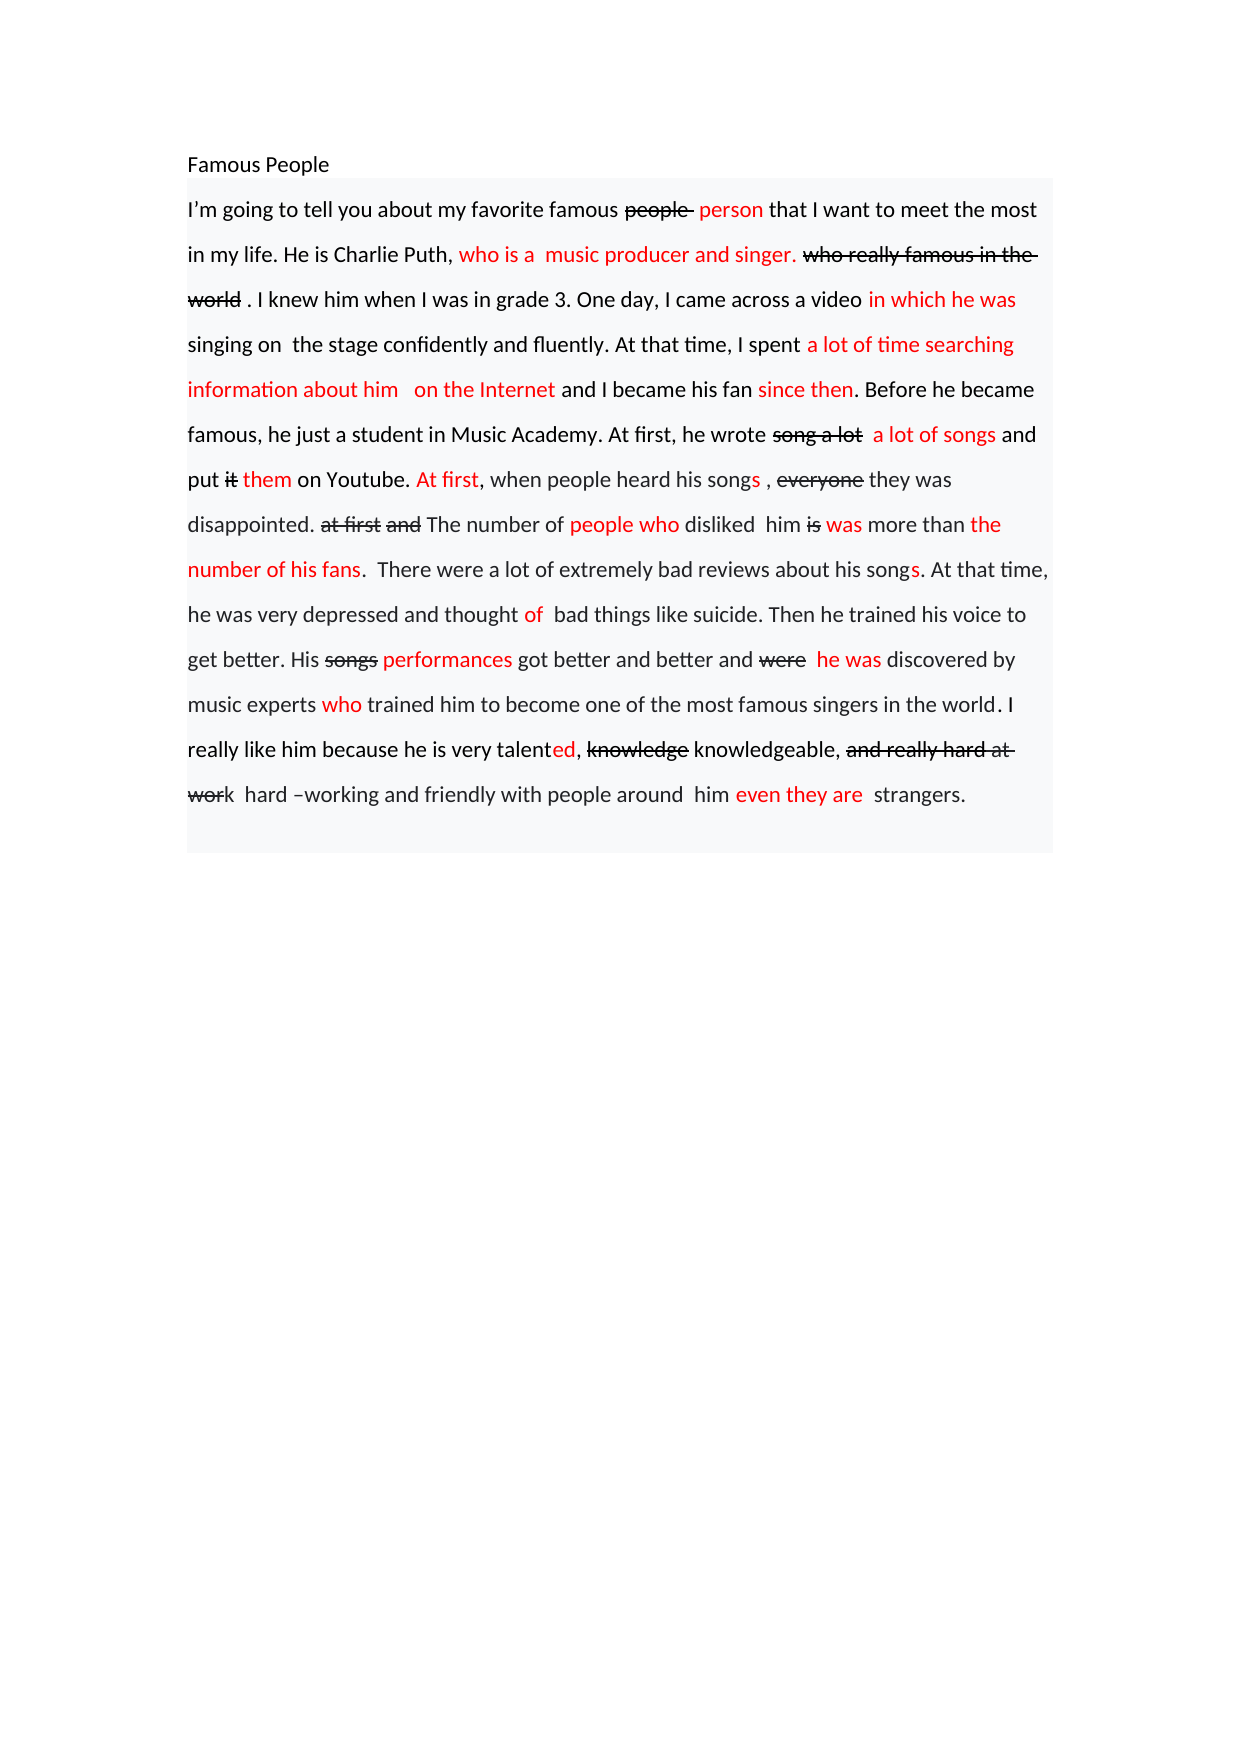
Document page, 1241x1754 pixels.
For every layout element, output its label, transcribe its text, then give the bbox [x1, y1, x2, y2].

text I’m going to tell you about my favorite famous people person that I want to meet the most in my life. He is Charlie Puth, who is a music producer and singer. who really famous in the world . I knew him when I was in grade 3. One day, I came across a video in which he was singing on the stage confidently and fluently. At that time, I spent a lot of time searching information about him on the Internet and I became his fan since then. Before he became famous, he just a student in Music Academy. At first, he wrote song a lot a lot of songs and put it them on Youtube. At first, when people heard his songs , everyone they was disappointed. at first and The number of people who disliked him is was more than the number of his fans. There were a lot of extremely bad reviews about his songs. At that time, he was very depressed and thought of bad things like suicide. Then he trained his voice to get better. His songs performances got better and better and were he was discovered by music experts who trained him to become one of the most famous singers in the world. I really like him because he is very talented, knowledge knowledgeable, and really hard at work hard –working and friendly with people around him even they are strangers. [187, 178, 1053, 808]
text Famous People [187, 150, 1053, 178]
